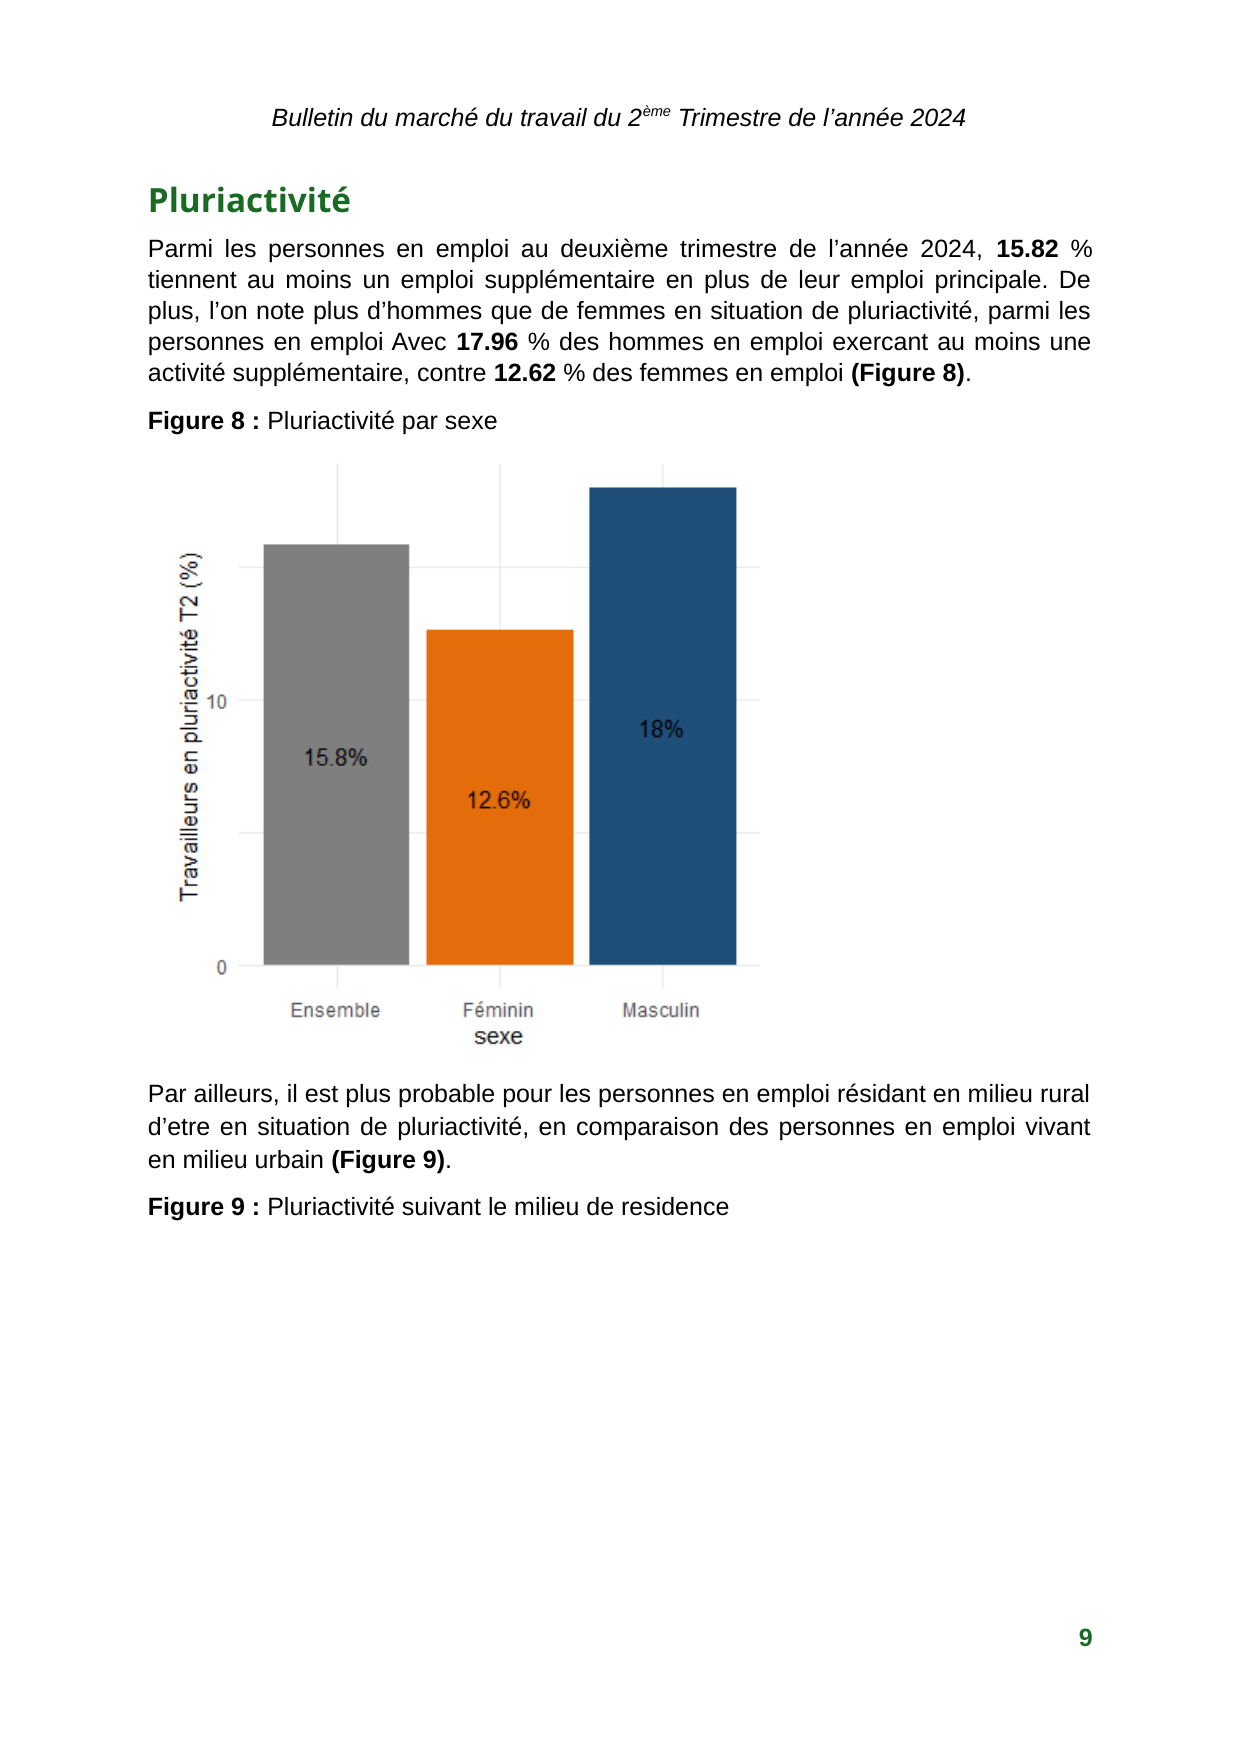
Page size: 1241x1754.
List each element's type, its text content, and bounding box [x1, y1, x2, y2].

text Par ailleurs, il est plus probable pour les personnes en emploi résidant en milieu rural d’etre en situation de pluriactivité, en comparaison des personnes en emploi vivant en milieu urbain (Figure 9). [148, 1079, 1093, 1173]
subtitle Pluriactivité [148, 177, 1093, 222]
text Figure 9 : Pluriactivité suivant le milieu de residence [148, 1192, 1093, 1221]
text Figure 8 : Pluriactivité par sexe [148, 406, 1093, 434]
picture [166, 453, 773, 1060]
